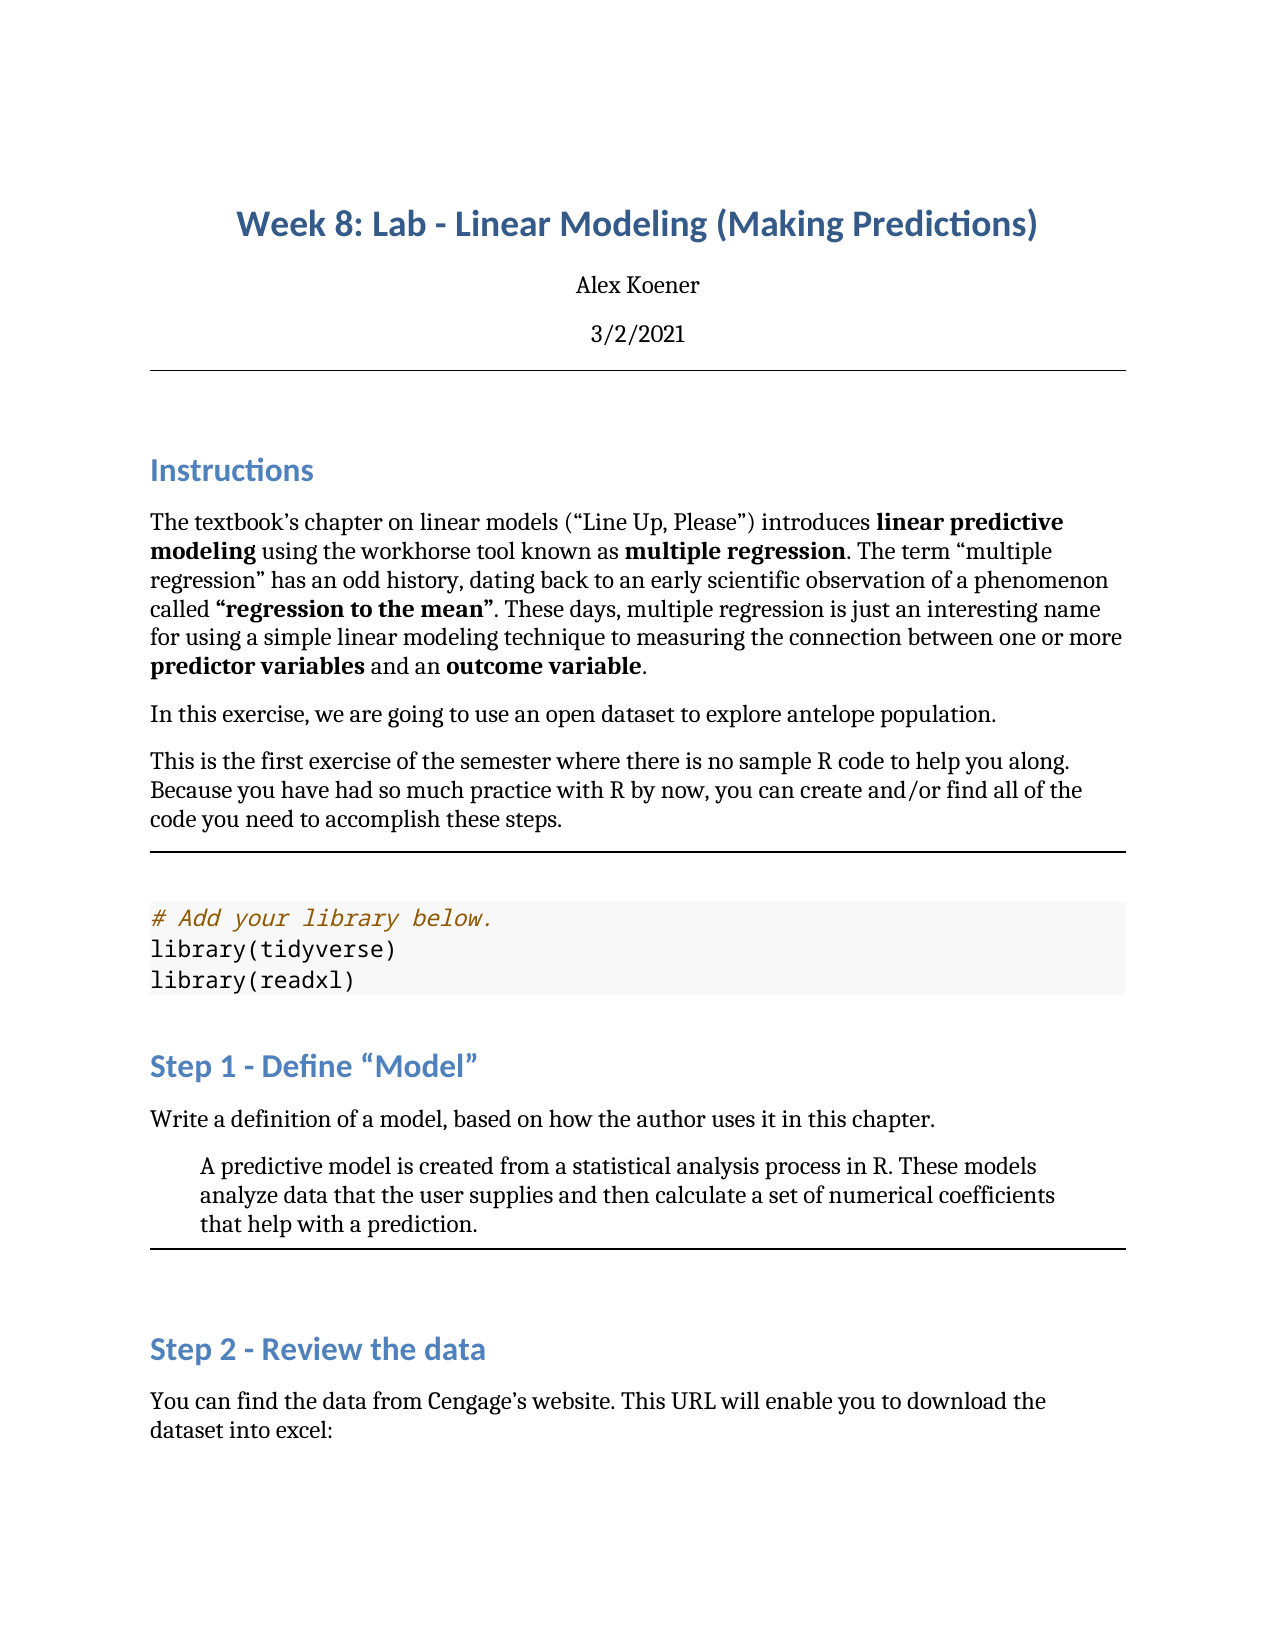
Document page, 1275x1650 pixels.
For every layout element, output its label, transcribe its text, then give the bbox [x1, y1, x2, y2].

text A predictive model is created from a statistical analysis process in R. These models analyze data that the user supplies and then calculate a set of numerical coefficients that help with a prediction. [200, 1152, 1075, 1238]
subtitle Step 2 - Review the data [150, 1328, 1125, 1368]
text Alex Koener [150, 271, 1125, 299]
text In this exercise, we are going to use an open dataset to explore antelope population. [150, 699, 1125, 728]
subtitle Step 1 - Define “Model” [150, 1045, 1125, 1086]
text This is the first exercise of the semester where there is no sample R code to help you along. Because you have had so much practice with R by now, you can create and/or find all of the code you need to accomplish these steps. [150, 747, 1125, 833]
text # Add your library below. library(tidyverse) library(readxl) [356, 902, 1125, 995]
text Write a definition of a model, based on how the author uses it in this chapter. [150, 1105, 1125, 1133]
text 3/2/2021 [150, 320, 1125, 349]
text You can find the data from Cengage’s website. This URL will enable you to download the dataset into excel: [150, 1387, 1125, 1445]
title Week 8: Lab - Linear Modeling (Making Predictions) [150, 200, 1125, 246]
subtitle Instructions [150, 449, 1125, 489]
text The textbook’s chapter on linear models (“Line Up, Please”) introduces linear predictive modeling using the workhorse tool known as multiple regression. The term “multiple regression” has an odd history, dating back to an early scientific observation of a phenomenon called “regression to the mean”. These days, multiple regression is just an interesting name for using a simple linear modeling technique to measuring the connection between one or more predictor variables and an outcome variable. [150, 508, 1125, 681]
